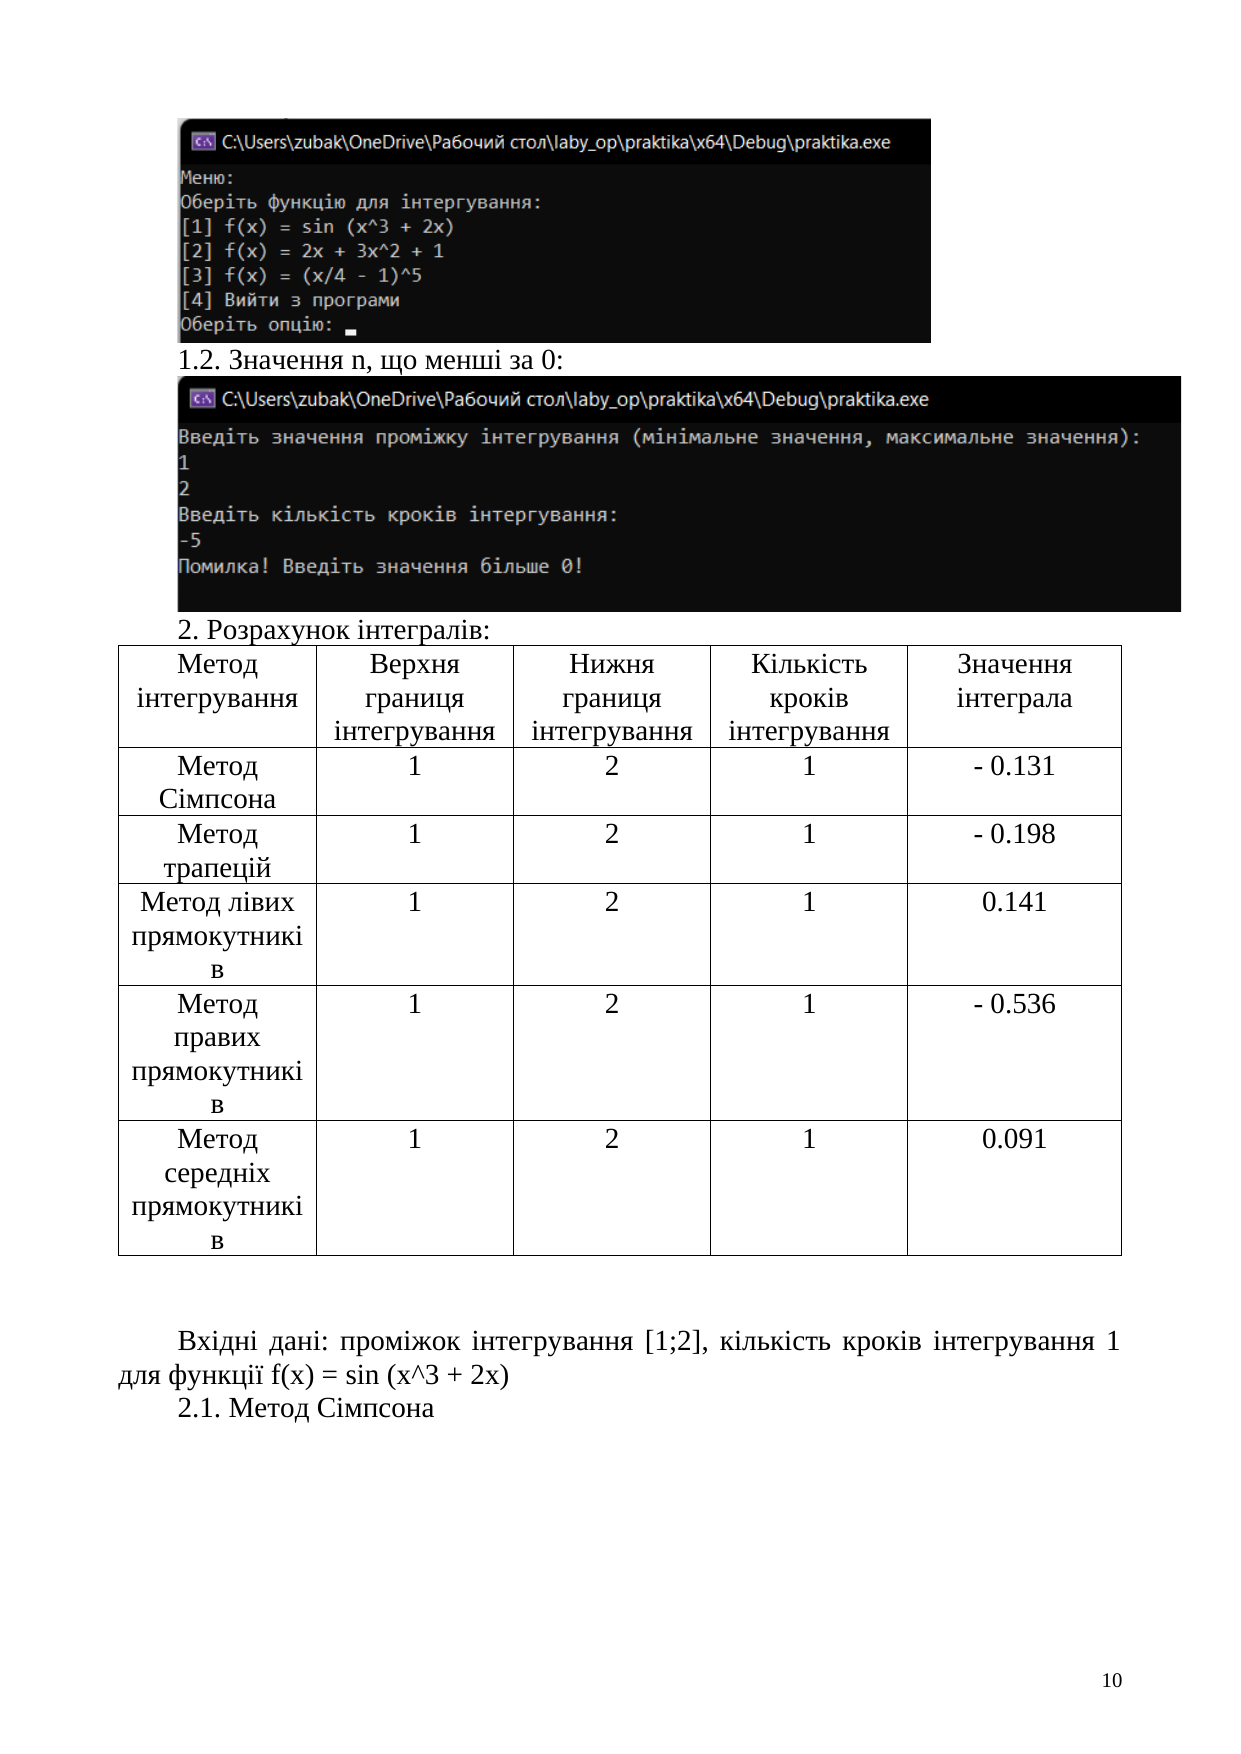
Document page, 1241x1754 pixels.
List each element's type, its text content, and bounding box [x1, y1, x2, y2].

table_cell 1 [317, 986, 513, 1120]
table_cell Метод правих прямокутників [119, 986, 316, 1120]
table_cell 1 [317, 816, 513, 883]
table_cell 2 [514, 748, 710, 815]
table_cell 1 [711, 1121, 907, 1255]
table_cell 2 [514, 986, 710, 1120]
table_header Верхня границя інтегрування [317, 646, 513, 747]
table_cell 1 [317, 884, 513, 985]
table_cell Метод лівих прямокутників [119, 884, 316, 985]
text 2.1. Метод Сімпсона [118, 1391, 1122, 1424]
table_cell - 0.131 [908, 748, 1121, 815]
table_cell Метод середніх прямокутників [119, 1121, 316, 1255]
table_cell 1 [711, 748, 907, 815]
table_header Кількість кроків інтегрування [711, 646, 907, 747]
text 1.2. Значення n, що менші за 0: [118, 342, 1122, 376]
table_cell 1 [317, 1121, 513, 1255]
picture [177, 376, 1182, 612]
table_cell Метод Сімпсона [119, 748, 316, 815]
text Вхідні дані: проміжок інтегрування [1;2], кількість кроків інтегрування 1 для функції f(x) = sin (x^3 + 2x) [118, 1323, 1122, 1391]
picture [177, 118, 931, 343]
table_header Метод інтегрування [119, 646, 316, 747]
text 2. Розрахунок інтегралів: [118, 612, 1122, 645]
table_cell 2 [514, 884, 710, 985]
table_header Нижня границя інтегрування [514, 646, 710, 747]
table_cell 1 [711, 816, 907, 883]
table_cell 2 [514, 1121, 710, 1255]
table_cell - 0.536 [908, 986, 1121, 1120]
table_cell 1 [711, 884, 907, 985]
table_cell - 0.198 [908, 816, 1121, 883]
table_cell 1 [317, 748, 513, 815]
table_cell Метод трапецій [119, 816, 316, 883]
table_header Значення інтеграла [908, 646, 1121, 747]
table_cell 2 [514, 816, 710, 883]
table_cell 1 [711, 986, 907, 1120]
table_cell 0.141 [908, 884, 1121, 985]
table_cell 0.091 [908, 1121, 1121, 1255]
